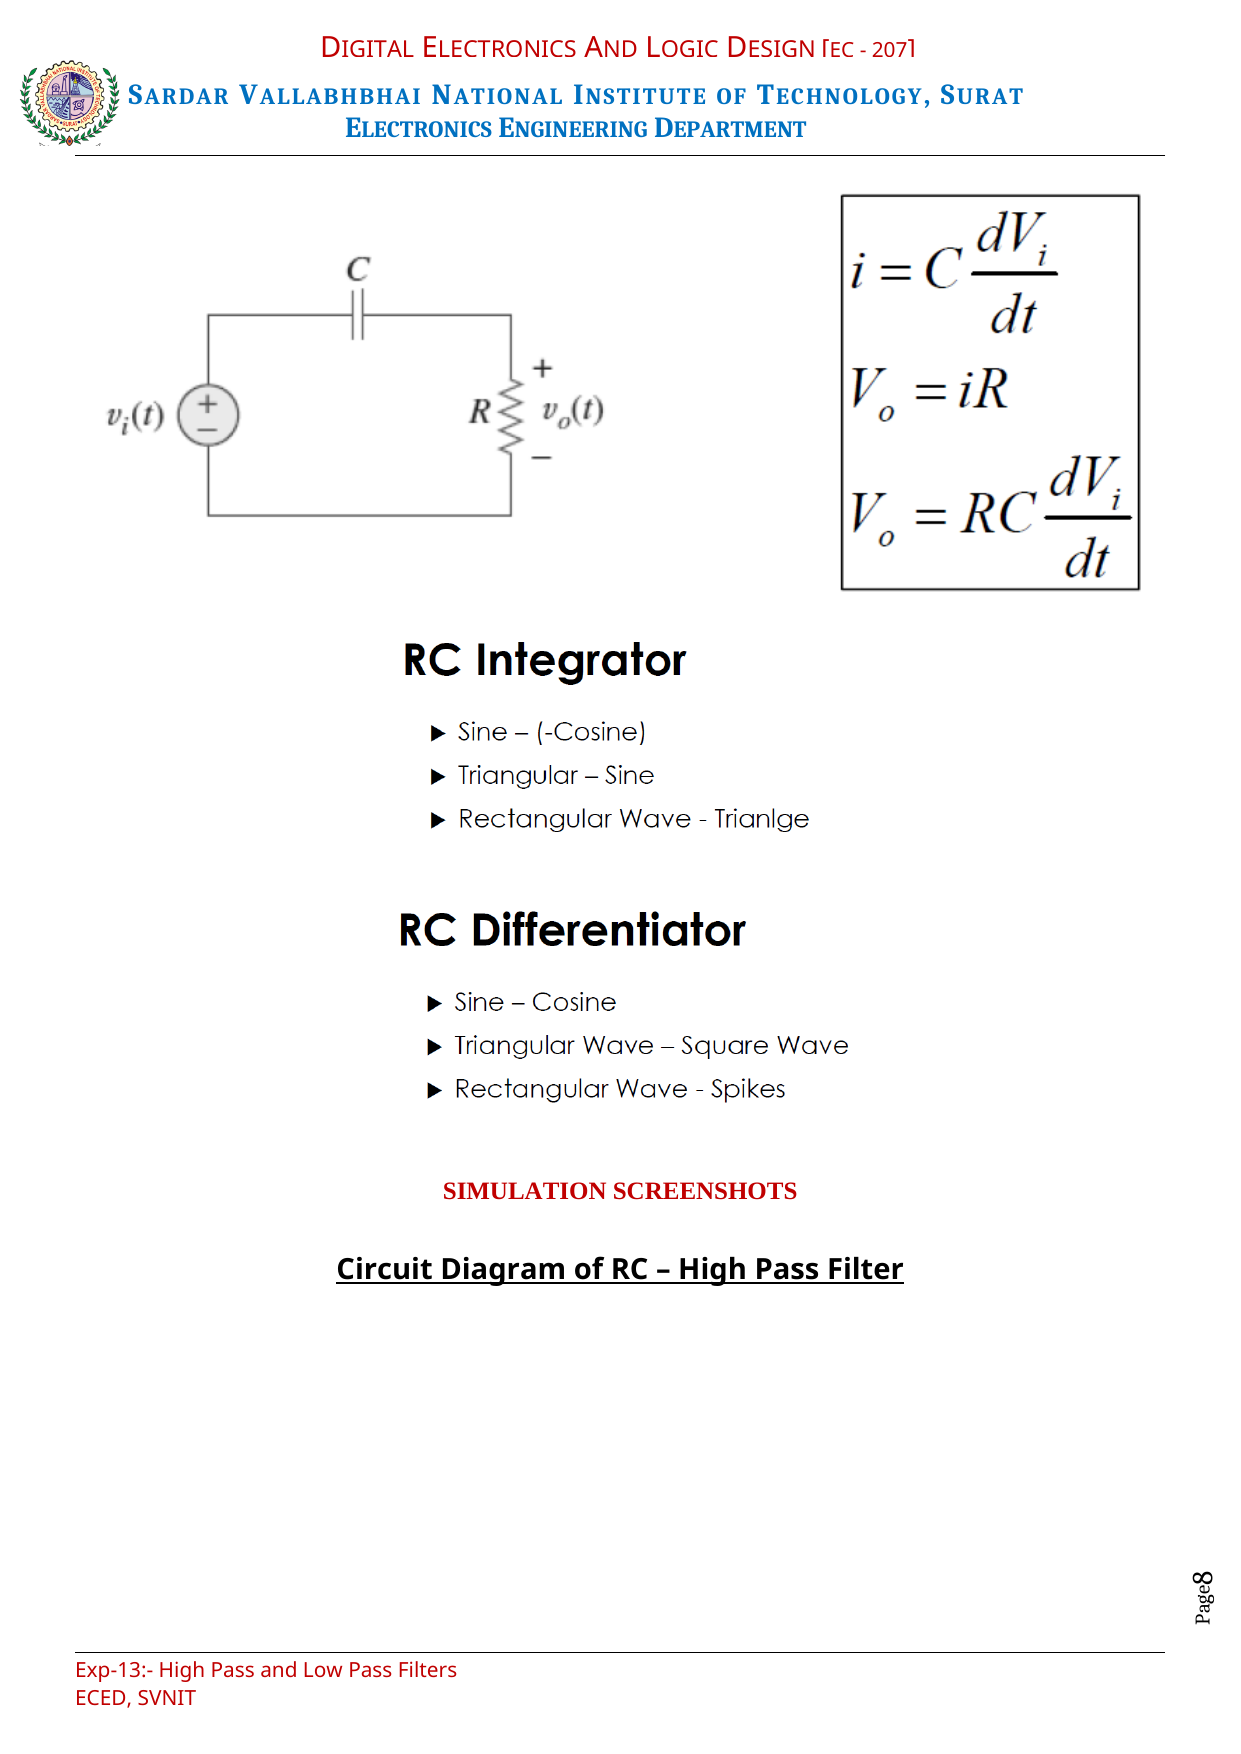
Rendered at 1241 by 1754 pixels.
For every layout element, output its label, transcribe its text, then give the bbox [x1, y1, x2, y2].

subtitle Simulation screenshots [75, 1176, 1165, 1205]
picture [75, 169, 1166, 1119]
text Circuit Diagram of RC – High Pass Filter [75, 1248, 1165, 1288]
picture [19, 60, 120, 146]
